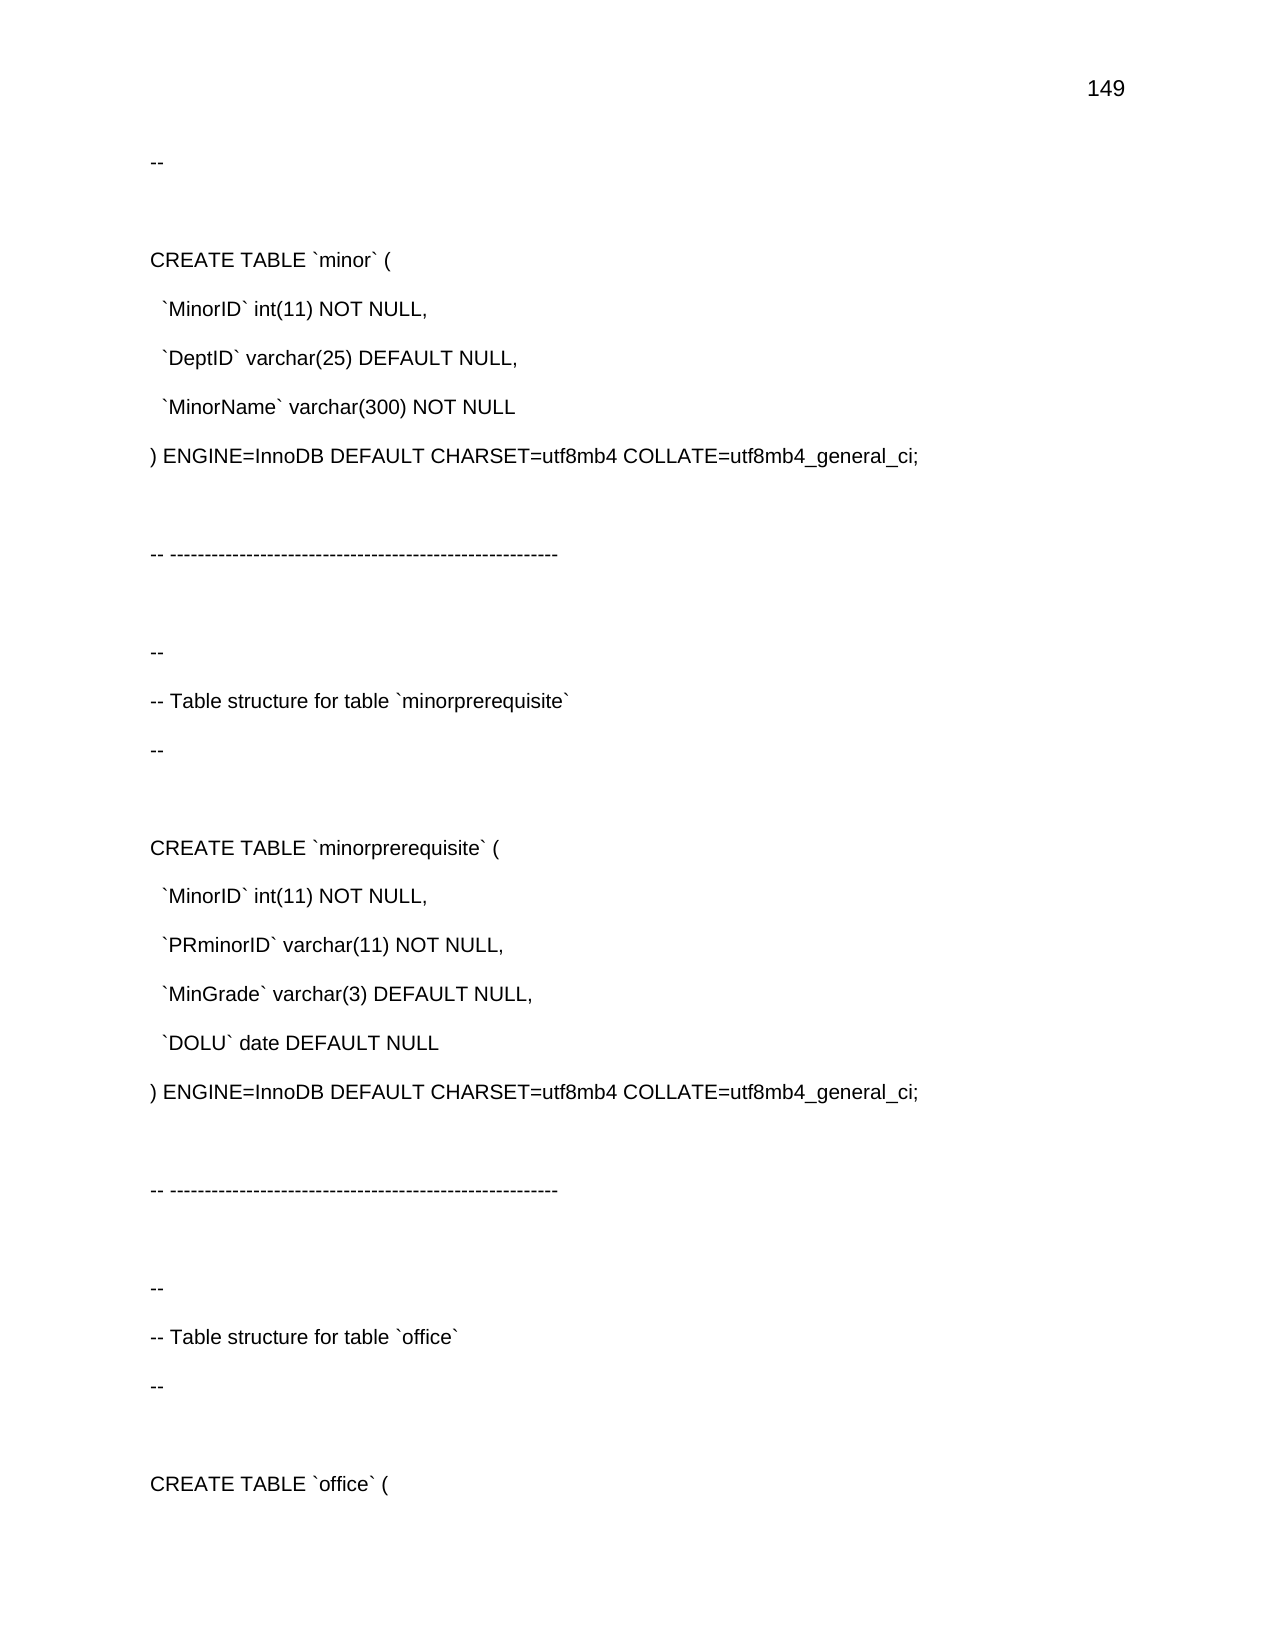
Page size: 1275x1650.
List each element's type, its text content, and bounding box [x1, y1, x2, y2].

text CREATE TABLE `office` ( [150, 1472, 1125, 1496]
text -- [150, 1276, 1125, 1300]
text -- [150, 1374, 1125, 1398]
text -- [150, 737, 1125, 761]
text `DOLU` date DEFAULT NULL [150, 1031, 1125, 1055]
text -- Table structure for table `minorprerequisite` [150, 688, 1125, 712]
text -- [150, 639, 1125, 663]
text `MinGrade` varchar(3) DEFAULT NULL, [150, 982, 1125, 1006]
text `DeptID` varchar(25) DEFAULT NULL, [150, 346, 1125, 370]
text CREATE TABLE `minor` ( [150, 248, 1125, 272]
text ) ENGINE=InnoDB DEFAULT CHARSET=utf8mb4 COLLATE=utf8mb4_general_ci; [150, 1080, 1125, 1104]
text -- [150, 150, 1125, 174]
text `MinorID` int(11) NOT NULL, [150, 884, 1125, 908]
text -- Table structure for table `office` [150, 1325, 1125, 1349]
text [150, 1178, 1125, 1202]
text `MinorName` varchar(300) NOT NULL [150, 395, 1125, 419]
text `MinorID` int(11) NOT NULL, [150, 297, 1125, 321]
text `PRminorID` varchar(11) NOT NULL, [150, 933, 1125, 957]
text CREATE TABLE `minorprerequisite` ( [150, 835, 1125, 859]
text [150, 444, 1125, 468]
text -- -------------------------------------------------------- [150, 542, 1125, 566]
